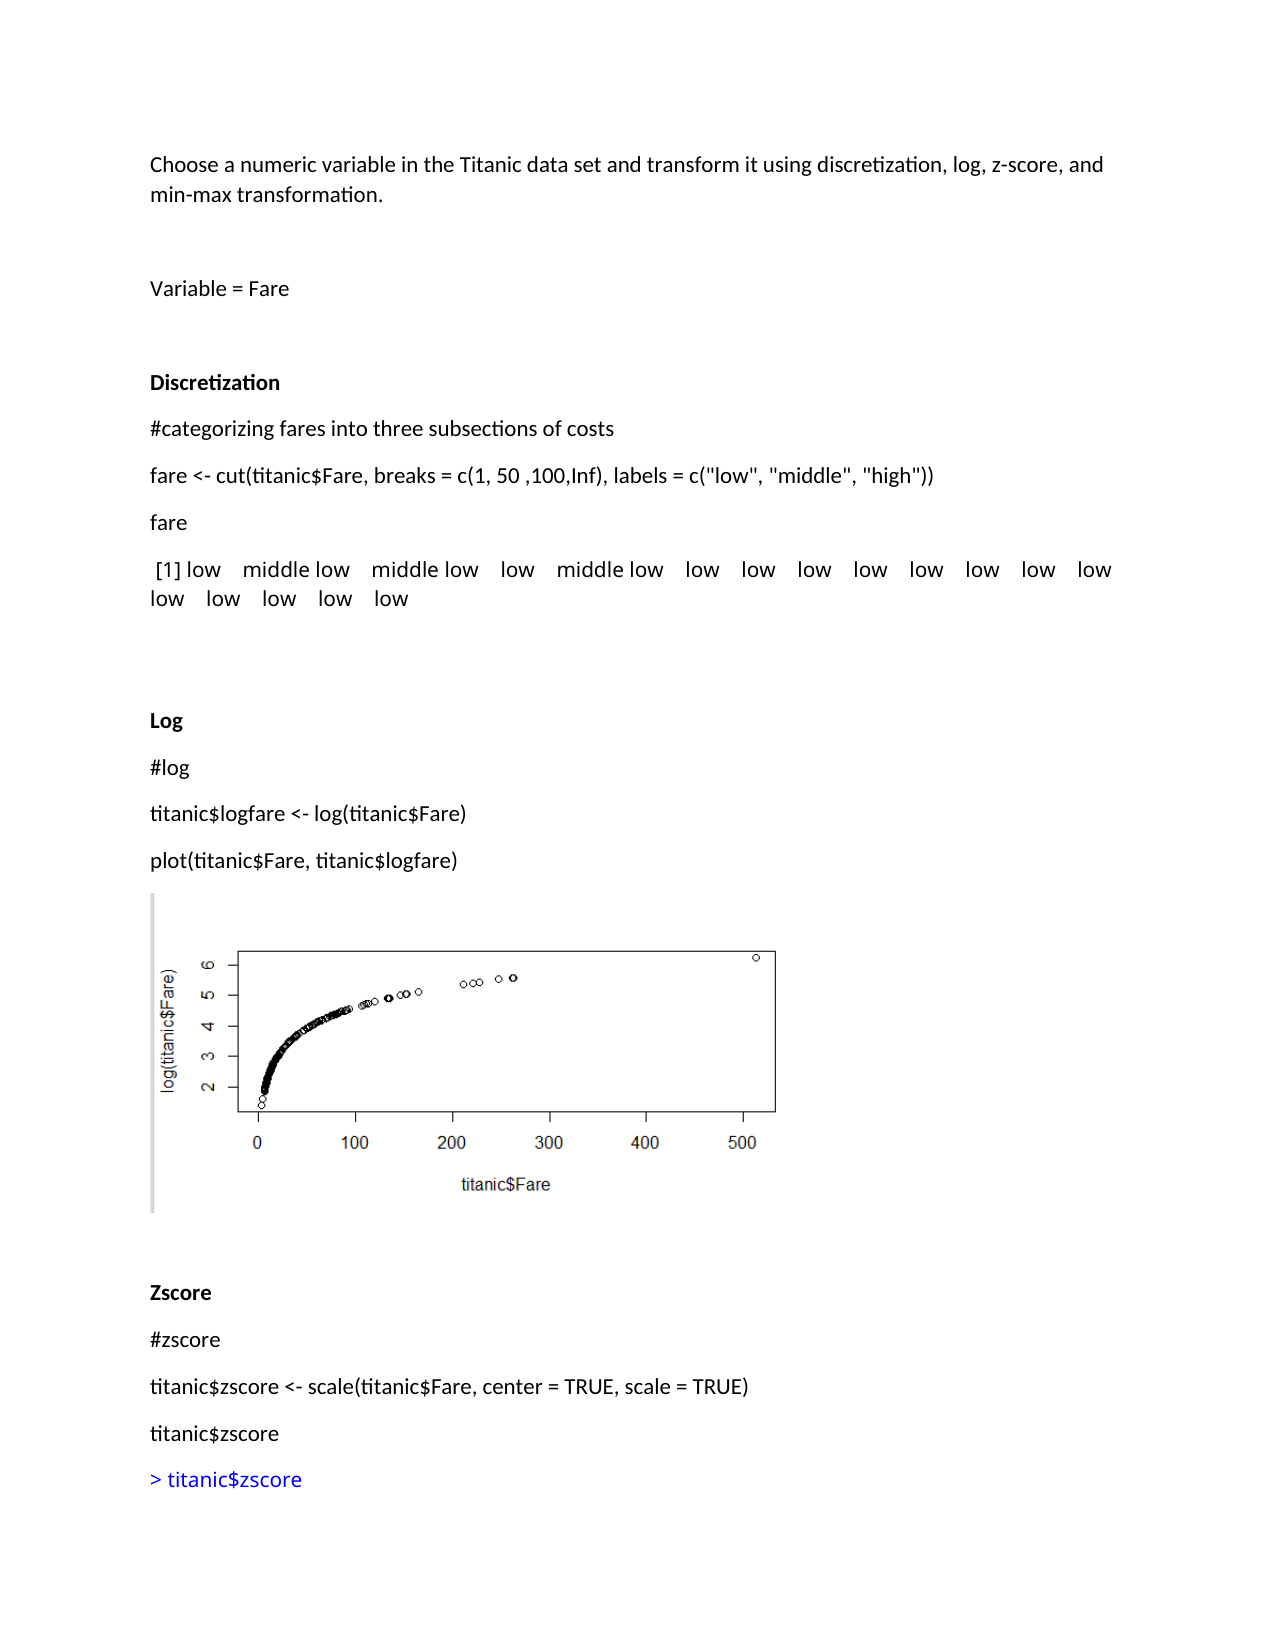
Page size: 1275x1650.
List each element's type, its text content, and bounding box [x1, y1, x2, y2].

text #categorizing fares into three subsections of costs [150, 414, 1125, 443]
text #log [150, 753, 1125, 781]
text fare <- cut(titanic$Fare, breaks = c(1, 50 ,100,Inf), labels = c("low", "middle", "high")) [150, 461, 1125, 489]
text > titanic$zscore [150, 1466, 1125, 1494]
text plot(titanic$Fare, titanic$logfare) [150, 846, 1125, 874]
text Zscore [150, 1278, 1125, 1306]
text Choose a numeric variable in the Titanic data set and transform it using discretization, log, z-score, and min-max transformation. [150, 150, 1125, 208]
text titanic$zscore [150, 1419, 1125, 1447]
text titanic$zscore <- scale(titanic$Fare, center = TRUE, scale = TRUE) [150, 1372, 1125, 1400]
text #zscore [150, 1325, 1125, 1353]
text Variable = Fare [150, 274, 1125, 302]
text Log [150, 706, 1125, 734]
text Discretization [150, 368, 1125, 396]
text [1] low middle low middle low low middle low low low low low low low low low low low low low low [150, 555, 1125, 612]
text titanic$logfare <- log(titanic$Fare) [150, 799, 1125, 828]
picture [150, 893, 793, 1213]
text fare [150, 508, 1125, 536]
